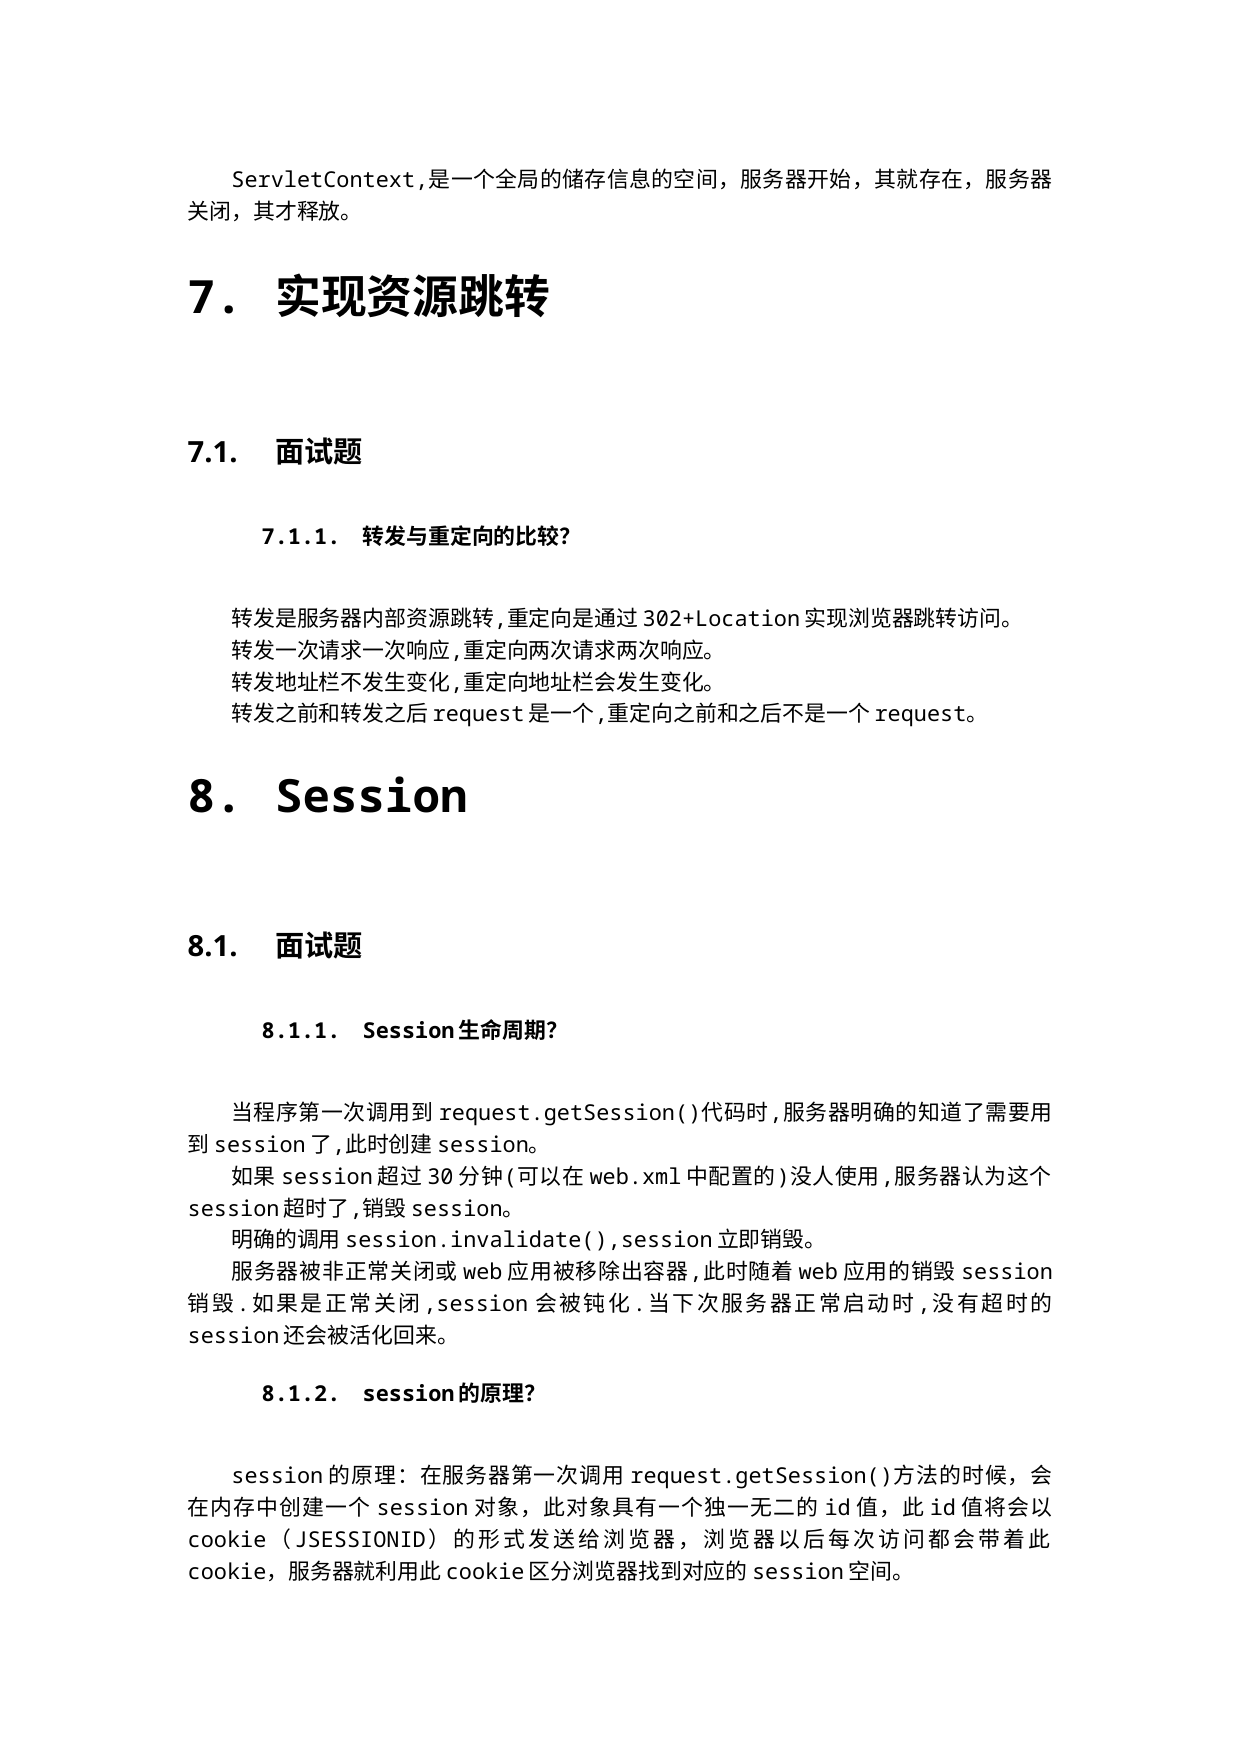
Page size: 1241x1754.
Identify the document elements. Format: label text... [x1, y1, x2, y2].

subtitle Session [187, 763, 1053, 826]
text 转发是服务器内部资源跳转,重定向是通过302+Location实现浏览器跳转访问。 [187, 601, 1053, 633]
subtitle session的原理？ [261, 1376, 1053, 1408]
text 服务器被非正常关闭或web应用被移除出容器,此时随着web应用的销毁session销毁.如果是正常关闭,session会被钝化.当下次服务器正常启动时,没有超时的session还会被活化回来。 [187, 1254, 1053, 1349]
subtitle 面试题 [187, 428, 1053, 471]
subtitle 面试题 [187, 923, 1053, 965]
text 转发地址栏不发生变化,重定向地址栏会发生变化。 [187, 664, 1053, 696]
text session的原理：在服务器第一次调用request.getSession()方法的时候，会在内存中创建一个session对象，此对象具有一个独一无二的id值，此id值将会以cookie（JSESSIONID）的形式发送给浏览器，浏览器以后每次访问都会带着此cookie，服务器就利用此cookie区分浏览器找到对应的session空间。 [187, 1458, 1053, 1586]
subtitle 实现资源跳转 [187, 261, 1053, 327]
text ServletContext,是一个全局的储存信息的空间，服务器开始，其就存在，服务器关闭，其才释放。 [187, 162, 1053, 225]
text 当程序第一次调用到request.getSession()代码时,服务器明确的知道了需要用到session了,此时创建session。 [187, 1095, 1053, 1159]
text 转发之前和转发之后request是一个,重定向之前和之后不是一个request。 [187, 696, 1053, 728]
subtitle 转发与重定向的比较？ [261, 519, 1053, 551]
text 明确的调用session.invalidate(),session立即销毁。 [187, 1222, 1053, 1254]
text 如果session超过30分钟(可以在web.xml中配置的)没人使用,服务器认为这个session超时了,销毁session。 [187, 1159, 1053, 1222]
text 转发一次请求一次响应,重定向两次请求两次响应。 [187, 633, 1053, 664]
subtitle Session生命周期？ [261, 1013, 1053, 1045]
